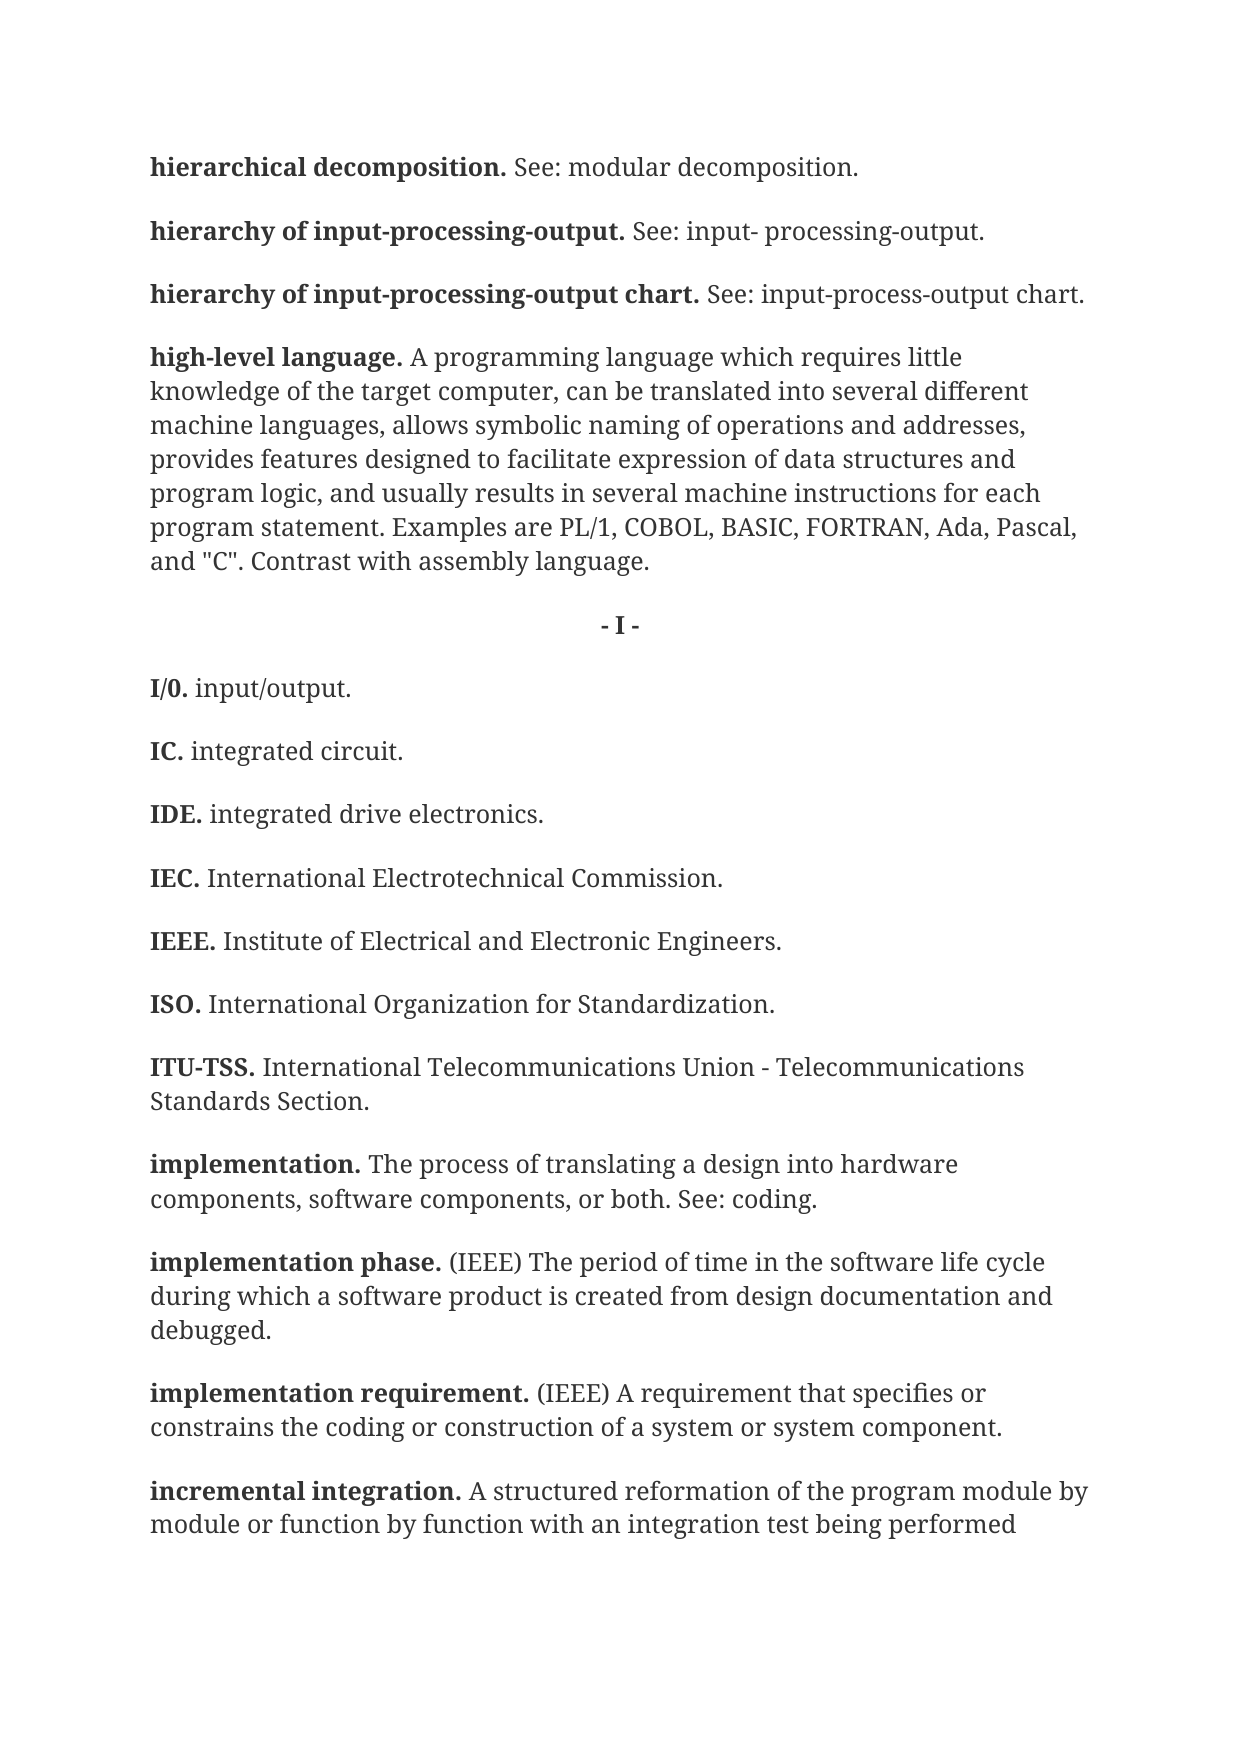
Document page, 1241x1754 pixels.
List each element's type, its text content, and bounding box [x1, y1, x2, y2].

text IC. integrated circuit. [150, 734, 1090, 768]
text implementation requirement. (IEEE) A requirement that specifies or constrains the coding or construction of a system or system component. [150, 1376, 1090, 1444]
text hierarchy of input-processing-output chart. See: input-process-output chart. [150, 276, 1090, 311]
text implementation phase. (IEEE) The period of time in the software life cycle during which a software product is created from design documentation and debugged. [150, 1244, 1090, 1347]
text ISO. International Organization for Standardization. [150, 987, 1090, 1021]
text I/0. input/output. [150, 671, 1090, 704]
text - I - [150, 607, 1090, 641]
text high-level language. A programming language which requires little knowledge of the target computer, can be translated into several different machine languages, allows symbolic naming of operations and addresses, provides features designed to facilitate expression of data structures and program logic, and usually results in several machine instructions for each program statement. Examples are PL/1, COBOL, BASIC, FORTRAN, Ada, Pascal, and "C". Contrast with assembly language. [150, 340, 1090, 578]
text hierarchical decomposition. See: modular decomposition. [150, 150, 1090, 184]
text IEC. International Electrotechnical Commission. [150, 860, 1090, 894]
text hierarchy of input-processing-output. See: input- processing-output. [150, 213, 1090, 247]
text ITU-TSS. International Telecommunications Union - Telecommunications Standards Section. [150, 1050, 1090, 1118]
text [150, 1473, 1090, 1541]
text IEEE. Institute of Electrical and Electronic Engineers. [150, 923, 1090, 957]
text IDE. integrated drive electronics. [150, 797, 1090, 831]
text implementation. The process of translating a design into hardware components, software components, or both. See: coding. [150, 1147, 1090, 1215]
